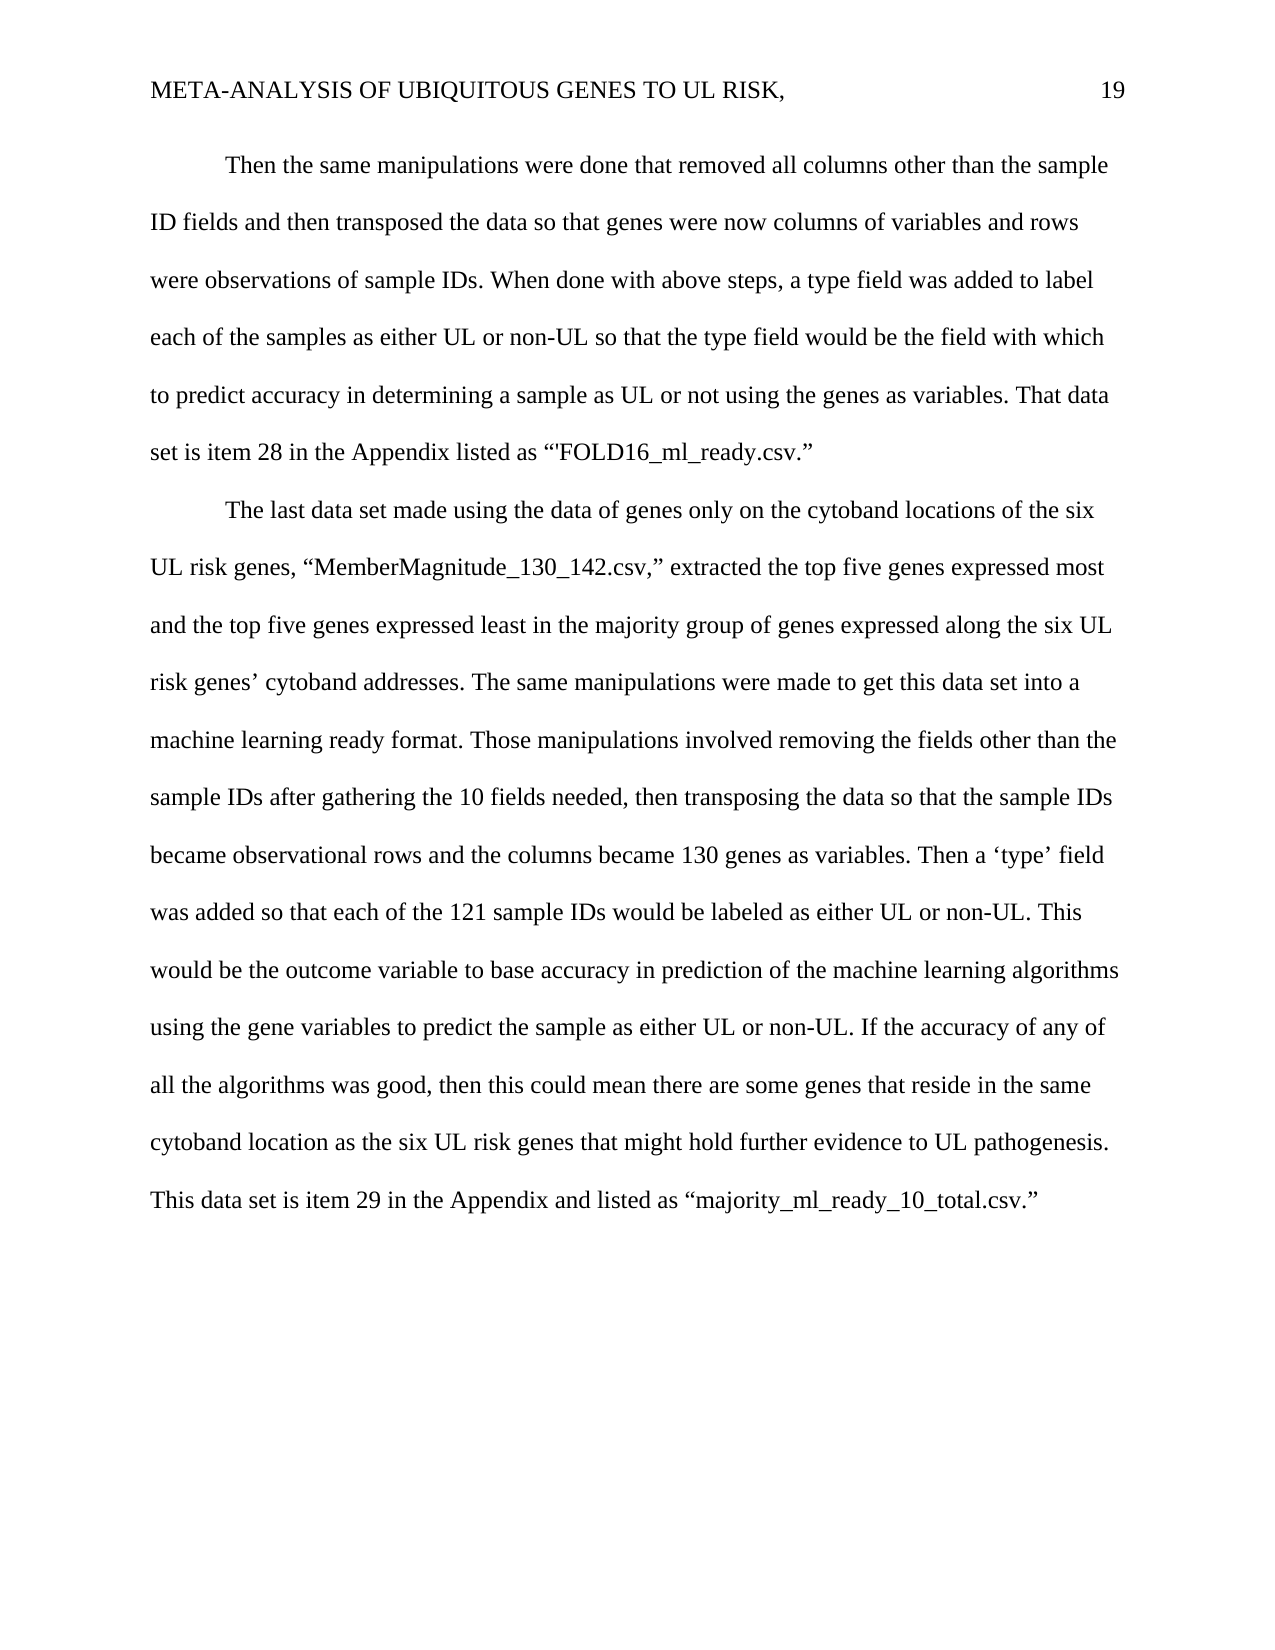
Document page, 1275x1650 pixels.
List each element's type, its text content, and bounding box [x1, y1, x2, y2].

text Then the same manipulations were done that removed all columns other than the sample ID fields and then transposed the data so that genes were now columns of variables and rows were observations of sample IDs. When done with above steps, a type field was added to label each of the samples as either UL or non-UL so that the type field would be the field with which to predict accuracy in determining a sample as UL or not using the genes as variables. That data set is item 28 in the Appendix listed as “'FOLD16_ml_ready.csv.” [150, 150, 1125, 466]
text The last data set made using the data of genes only on the cytoband locations of the six UL risk genes, “MemberMagnitude_130_142.csv,” extracted the top five genes expressed most and the top five genes expressed least in the majority group of genes expressed along the six UL risk genes’ cytoband addresses. The same manipulations were made to get this data set into a machine learning ready format. Those manipulations involved removing the fields other than the sample IDs after gathering the 10 fields needed, then transposing the data so that the sample IDs became observational rows and the columns became 130 genes as variables. Then a ‘type’ field was added so that each of the 121 sample IDs would be labeled as either UL or non-UL. This would be the outcome variable to base accuracy in prediction of the machine learning algorithms using the gene variables to predict the sample as either UL or non-UL. If the accuracy of any of all the algorithms was good, then this could mean there are some genes that reside in the same cytoband location as the six UL risk genes that might hold further evidence to UL pathogenesis. This data set is item 29 in the Appendix and listed as “majority_ml_ready_10_total.csv.” [150, 495, 1125, 1214]
